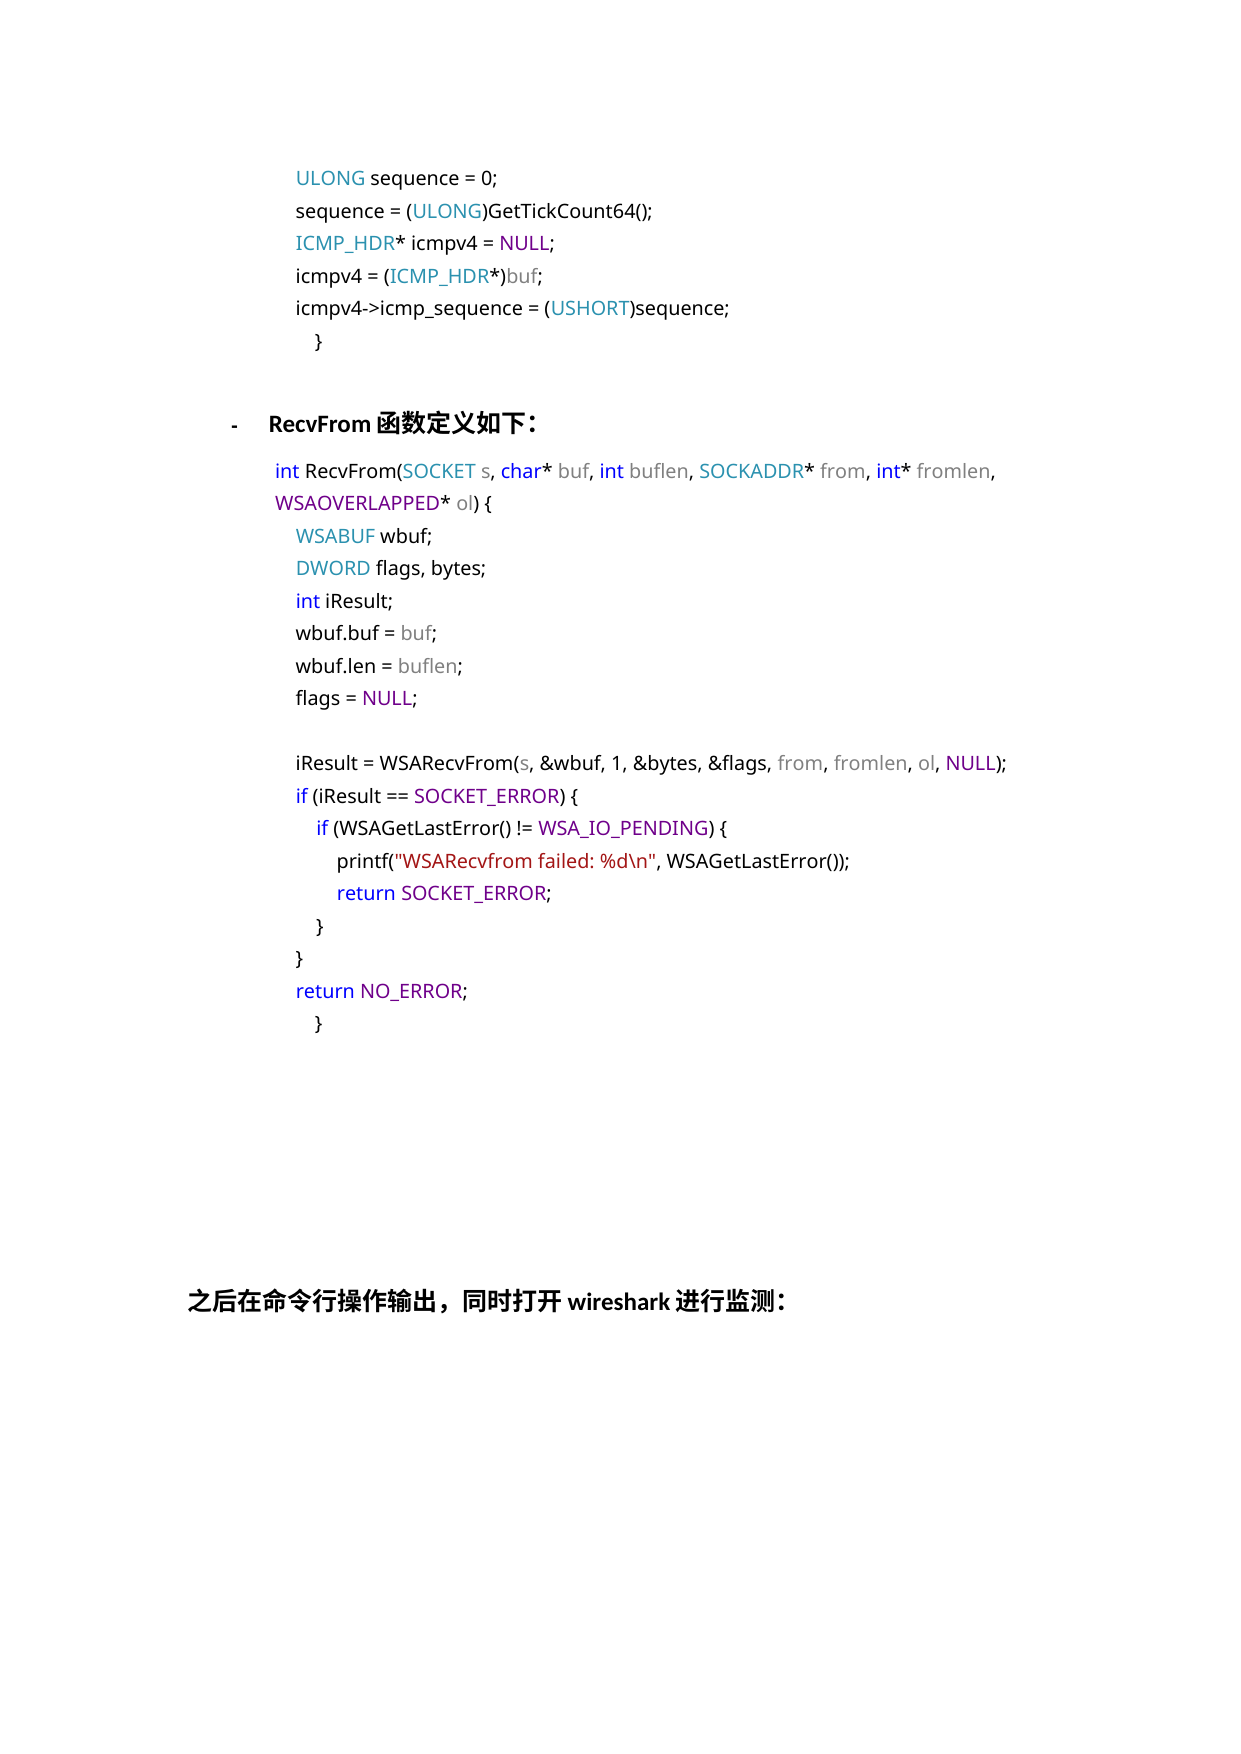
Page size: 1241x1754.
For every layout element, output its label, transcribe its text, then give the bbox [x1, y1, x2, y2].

text sequence = (ULONG)GetTickCount64(); [275, 194, 1053, 227]
text iResult = WSARecvFrom(s, &wbuf, 1, &bytes, &flags, from, fromlen, ol, NULL); [275, 747, 1053, 779]
text if (WSAGetLastError() != WSA_IO_PENDING) { [275, 812, 1053, 844]
text 之后在命令行操作输出，同时打开wireshark进行监测： [187, 1267, 1053, 1332]
list RecvFrom函数定义如下： [231, 389, 1053, 454]
list } [275, 324, 1053, 357]
text return NO_ERROR; [275, 974, 1053, 1007]
text ULONG sequence = 0; [275, 162, 1053, 194]
text WSABUF wbuf; [275, 519, 1053, 552]
text wbuf.buf = buf; [275, 617, 1053, 649]
text ICMP_HDR* icmpv4 = NULL; [275, 227, 1053, 259]
text } [275, 909, 1053, 942]
text int RecvFrom(SOCKET s, char* buf, int buflen, SOCKADDR* from, int* fromlen, WSAOVERLAPPED* ol) { [275, 454, 1053, 519]
text icmpv4->icmp_sequence = (USHORT)sequence; [275, 292, 1053, 324]
text int iResult; [275, 584, 1053, 617]
text flags = NULL; [275, 682, 1053, 714]
text printf("WSARecvfrom failed: %d\n", WSAGetLastError()); [275, 844, 1053, 877]
text if (iResult == SOCKET_ERROR) { [275, 779, 1053, 812]
list } [275, 1007, 1053, 1039]
text DWORD flags, bytes; [275, 552, 1053, 584]
text wbuf.len = buflen; [275, 649, 1053, 682]
text return SOCKET_ERROR; [275, 877, 1053, 909]
text } [275, 942, 1053, 974]
text icmpv4 = (ICMP_HDR*)buf; [275, 259, 1053, 292]
